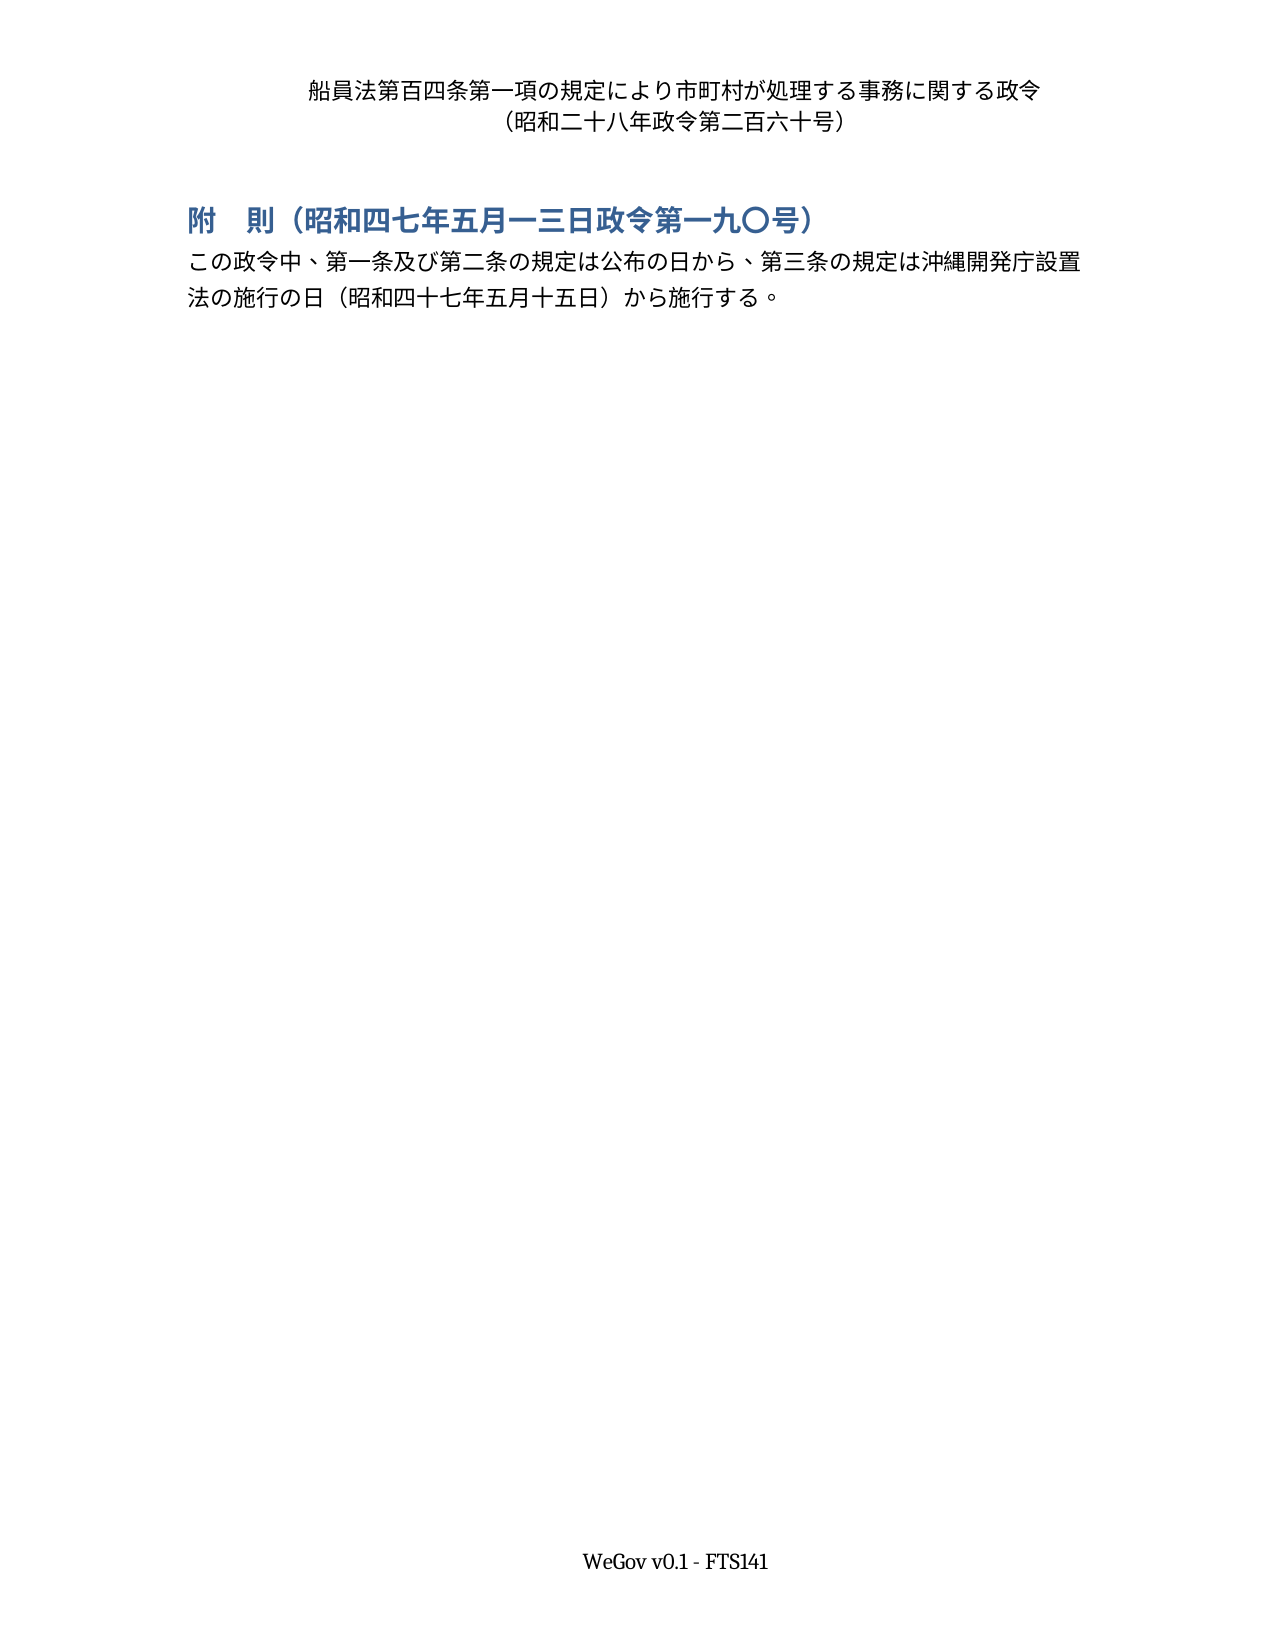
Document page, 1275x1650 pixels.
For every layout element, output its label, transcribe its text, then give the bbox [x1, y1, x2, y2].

text この政令中、第一条及び第二条の規定は公布の日から、第三条の規定は沖縄開発庁設置法の施行の日（昭和四十七年五月十五日）から施行する。 [187, 246, 1087, 313]
subtitle 附 則（昭和四七年五月一三日政令第一九〇号） [187, 200, 1087, 240]
